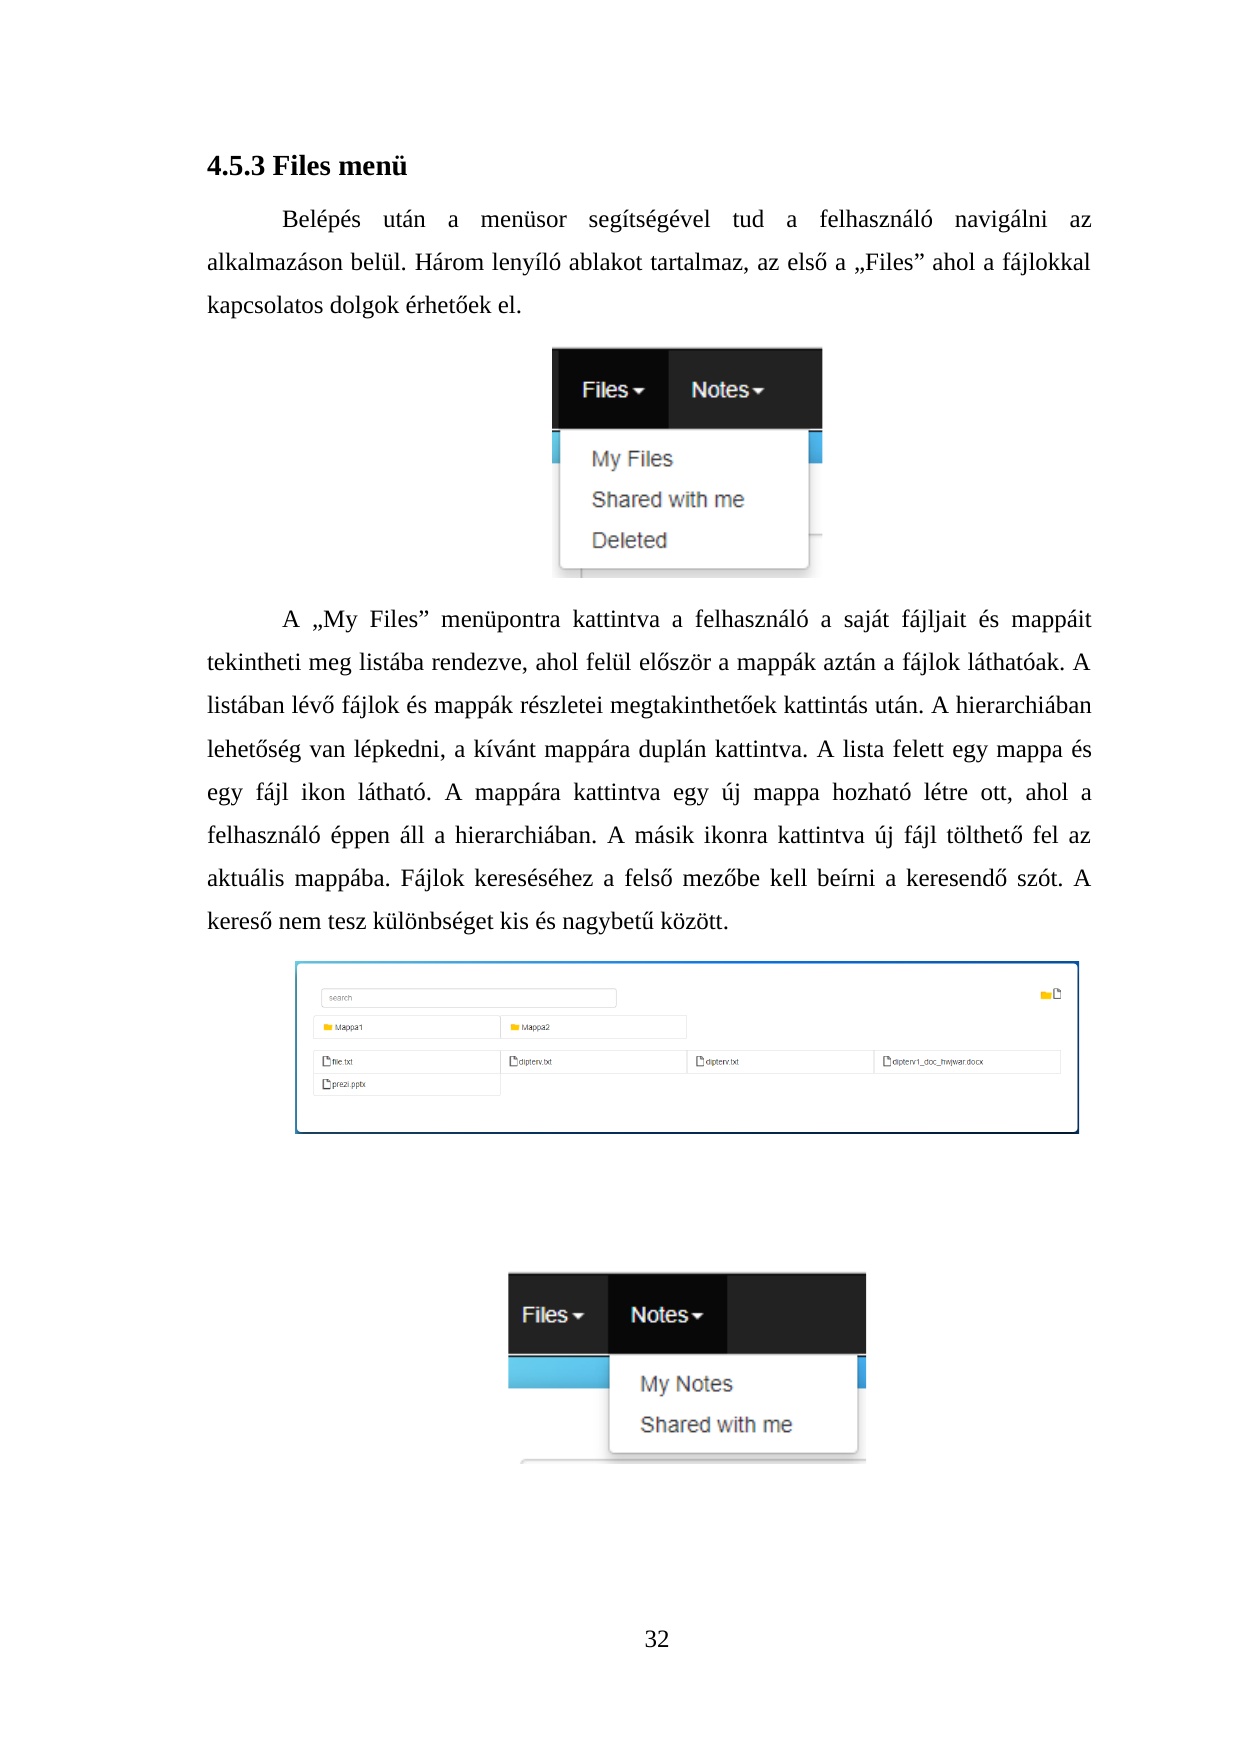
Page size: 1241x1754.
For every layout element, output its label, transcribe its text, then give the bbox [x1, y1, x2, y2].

picture [295, 961, 1080, 1134]
text Belépés után a menüsor segítségével tud a felhasználó navigálni az alkalmazáson belül. Három lenyíló ablakot tartalmaz, az első a „Files” ahol a fájlokkal kapcsolatos dolgok érhetőek el. [207, 204, 1092, 319]
picture [508, 1271, 867, 1464]
subtitle Files menü [207, 148, 1092, 181]
picture [552, 346, 823, 578]
text A „My Files” menüpontra kattintva a felhasználó a saját fájljait és mappáit tekintheti meg listába rendezve, ahol felül először a mappák aztán a fájlok láthatóak. A listában lévő fájlok és mappák részletei megtakinthetőek kattintás után. A hierarchiában lehetőség van lépkedni, a kívánt mappára duplán kattintva. A lista felett egy mappa és egy fájl ikon látható. A mappára kattintva egy új mappa hozható létre ott, ahol a felhasználó éppen áll a hierarchiában. A másik ikonra kattintva új fájl tölthető fel az aktuális mappába. Fájlok kereséséhez a felső mezőbe kell beírni a keresendő szót. A kereső nem tesz különbséget kis és nagybetű között. [207, 604, 1092, 935]
